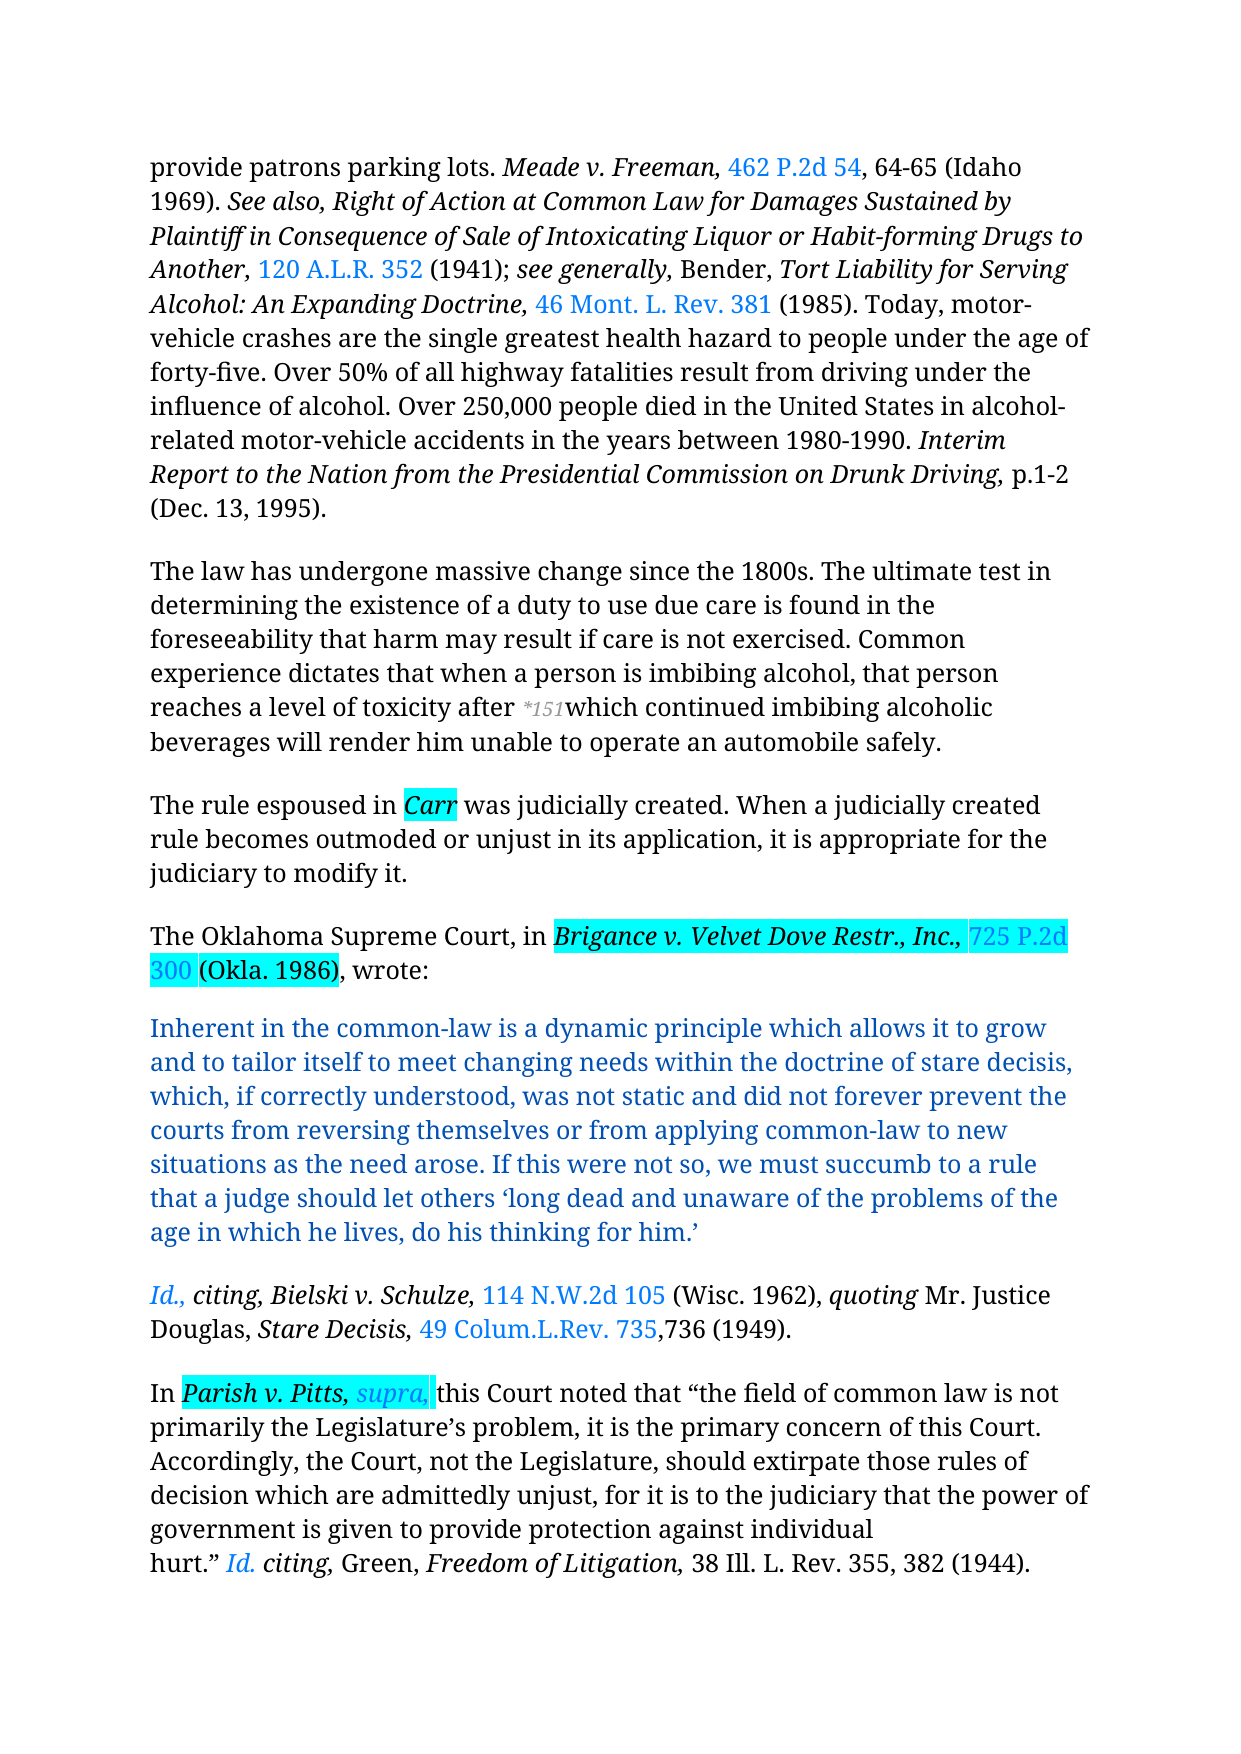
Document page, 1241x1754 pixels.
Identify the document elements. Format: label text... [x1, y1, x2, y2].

text Id., citing, Bielski v. Schulze, 114 N.W.2d 105 (Wisc. 1962), quoting Mr. Justice Douglas, Stare Decisis, 49 Colum.L.Rev. 735,736 (1949). [150, 1278, 1090, 1346]
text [150, 1375, 1090, 1579]
text The law has undergone massive change since the 1800s. The ultimate test in determining the existence of a duty to use due care is found in the foreseeability that harm may result if care is not exercised. Common experience dictates that when a person is imbibing alcohol, that person reaches a level of toxicity after *151which continued imbibing alcoholic beverages will render him unable to operate an automobile safely. [150, 554, 1090, 758]
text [150, 150, 1090, 525]
text The rule espoused in Carr was judicially created. When a judicially created rule becomes outmoded or unjust in its application, it is appropriate for the judiciary to modify it. [150, 787, 1090, 889]
text The Oklahoma Supreme Court, in Brigance v. Velvet Dove Restr., Inc., 725 P.2d 300 (Okla. 1986), wrote: [150, 919, 1090, 987]
text Inherent in the common-law is a dynamic principle which allows it to grow and to tailor itself to meet changing needs within the doctrine of stare decisis, which, if correctly understood, was not static and did not forever prevent the courts from reversing themselves or from applying common-law to new situations as the need arose. If this were not so, we must succumb to a rule that a judge should let others ‘long dead and unaware of the problems of the age in which he lives, do his thinking for him.’ [150, 1010, 1090, 1249]
